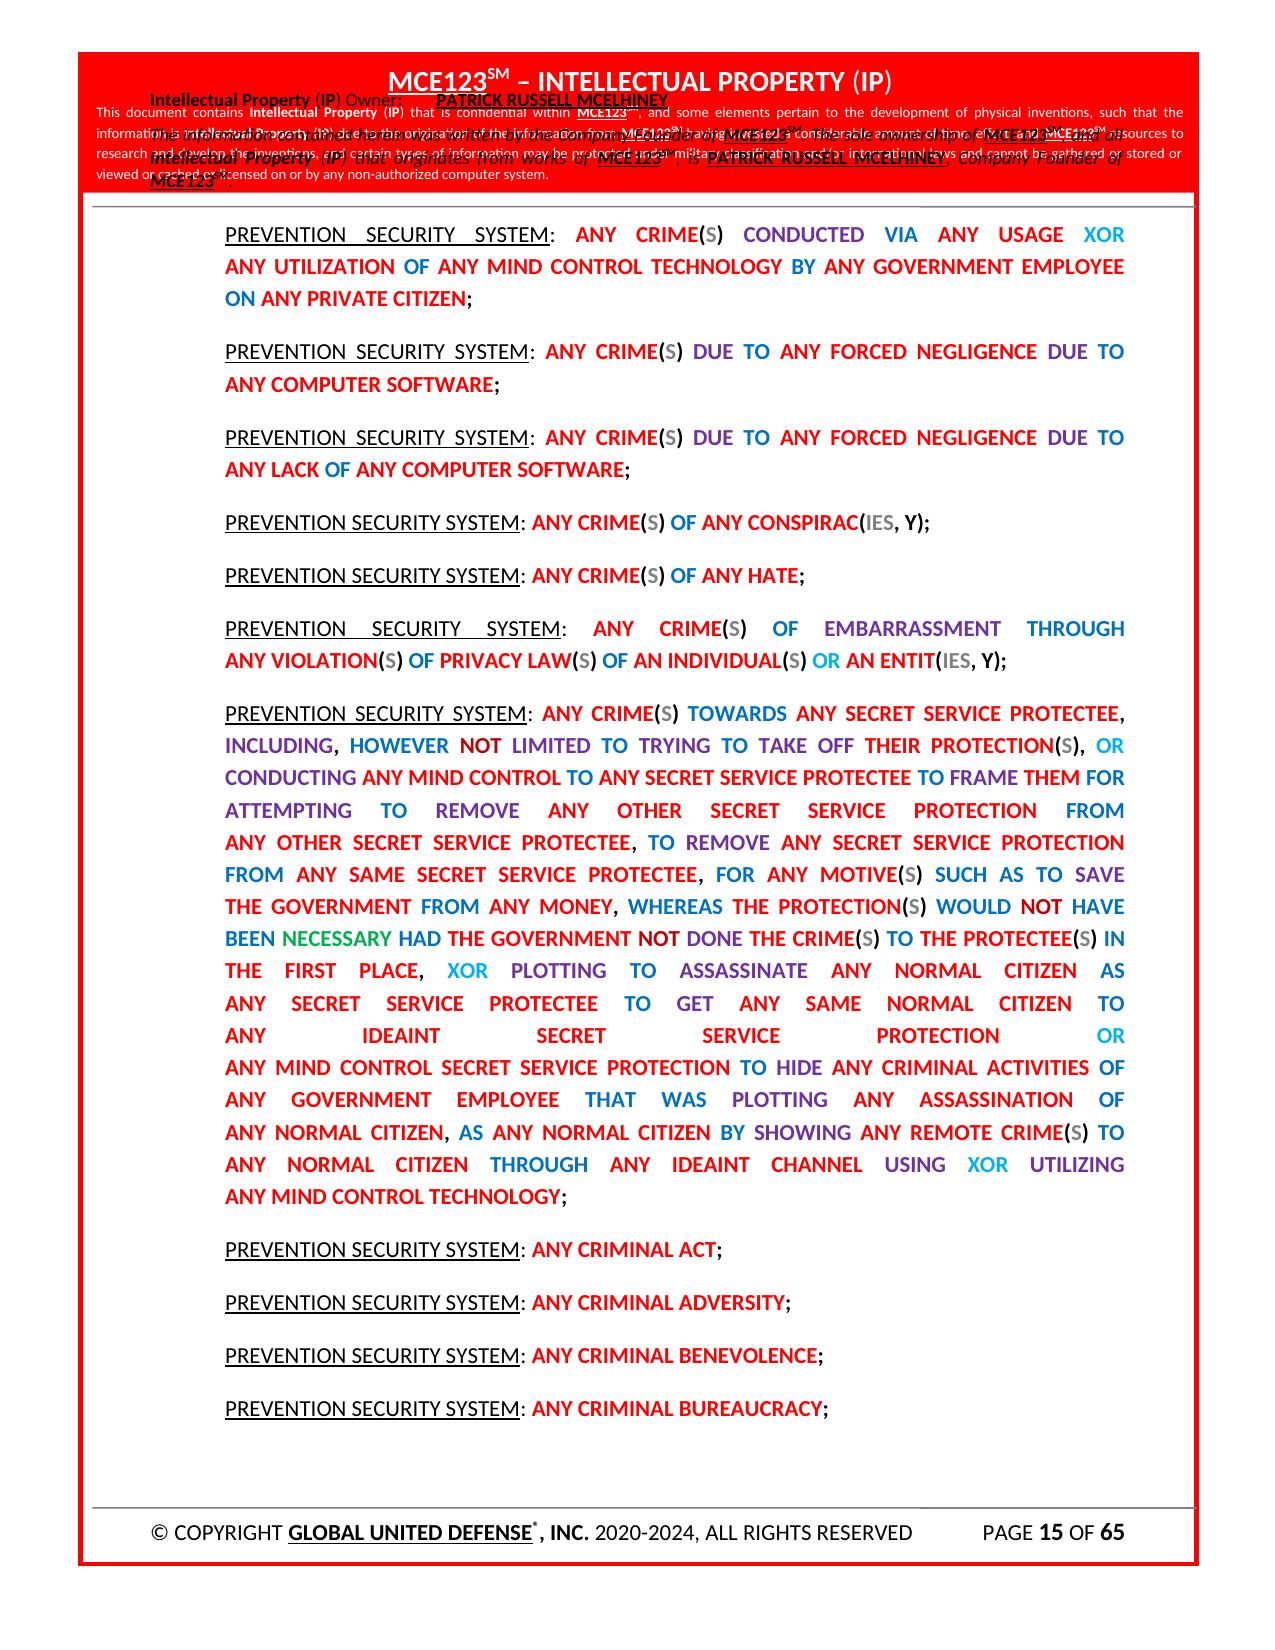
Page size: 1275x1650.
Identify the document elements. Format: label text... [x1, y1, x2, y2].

text PREVENTION SECURITY SYSTEM: ANY CRIMINAL ADVERSITY; [225, 1288, 1125, 1316]
text PREVENTION SECURITY SYSTEM: ANY CRIMINAL BUREAUCRACY; [225, 1394, 1125, 1422]
text PREVENTION SECURITY SYSTEM: ANY CRIMINAL ACT; [225, 1235, 1125, 1263]
text PREVENTION SECURITY SYSTEM: ANY CRIME(S) DUE TO ANY FORCED NEGLIGENCE DUE TO ANY COMPUTER SOFTWARE; [225, 337, 1125, 398]
text PREVENTION SECURITY SYSTEM: ANY CRIME(S) DUE TO ANY FORCED NEGLIGENCE DUE TO ANY LACK OF ANY COMPUTER SOFTWARE; [225, 423, 1125, 483]
text PREVENTION SECURITY SYSTEM: ANY CRIME(S) OF ANY CONSPIRAC(IES, Y); [225, 508, 1125, 536]
text PREVENTION SECURITY SYSTEM: ANY CRIME(S) CONDUCTED VIA ANY USAGE XOR ANY UTILIZATION OF ANY MIND CONTROL TECHNOLOGY BY ANY GOVERNMENT EMPLOYEE ON ANY PRIVATE CITIZEN; [225, 220, 1125, 312]
text PREVENTION SECURITY SYSTEM: ANY CRIME(S) OF ANY HATE; [225, 561, 1125, 589]
text PREVENTION SECURITY SYSTEM: ANY CRIME(S) OF EMBARRASSMENT THROUGH ANY VIOLATION(S) OF PRIVACY LAW(S) OF AN INDIVIDUAL(S) OR AN ENTIT(IES, Y); [225, 614, 1125, 674]
text PREVENTION SECURITY SYSTEM: ANY CRIMINAL BENEVOLENCE; [225, 1341, 1125, 1369]
text PREVENTION SECURITY SYSTEM: ANY CRIME(S) TOWARDS ANY SECRET SERVICE PROTECTEE, INCLUDING, HOWEVER NOT LIMITED TO TRYING TO TAKE OFF THEIR PROTECTION(S), OR CONDUCTING ANY MIND CONTROL TO ANY SECRET SERVICE PROTECTEE TO FRAME THEM FOR ATTEMPTING TO REMOVE ANY OTHER SECRET SERVICE PROTECTION FROM ANY OTHER SECRET SERVICE PROTECTEE, TO REMOVE ANY SECRET SERVICE PROTECTION FROM ANY SAME SECRET SERVICE PROTECTEE, FOR ANY MOTIVE(S) SUCH AS TO SAVE THE GOVERNMENT FROM ANY MONEY, WHEREAS THE PROTECTION(S) WOULD NOT HAVE BEEN NECESSARY HAD THE GOVERNMENT NOT DONE THE CRIME(S) TO THE PROTECTEE(S) IN THE FIRST PLACE, XOR PLOTTING TO ASSASSINATE ANY NORMAL CITIZEN AS ANY SECRET SERVICE PROTECTEE TO GET ANY SAME NORMAL CITIZEN TO ANY IDEAINT SECRET SERVICE PROTECTION OR ANY MIND CONTROL SECRET SERVICE PROTECTION TO HIDE ANY CRIMINAL ACTIVITIES OF ANY GOVERNMENT EMPLOYEE THAT WAS PLOTTING ANY ASSASSINATION OF ANY NORMAL CITIZEN, AS ANY NORMAL CITIZEN BY SHOWING ANY REMOTE CRIME(S) TO ANY NORMAL CITIZEN THROUGH ANY IDEAINT CHANNEL USING XOR UTILIZING ANY MIND CONTROL TECHNOLOGY; [225, 699, 1125, 1210]
